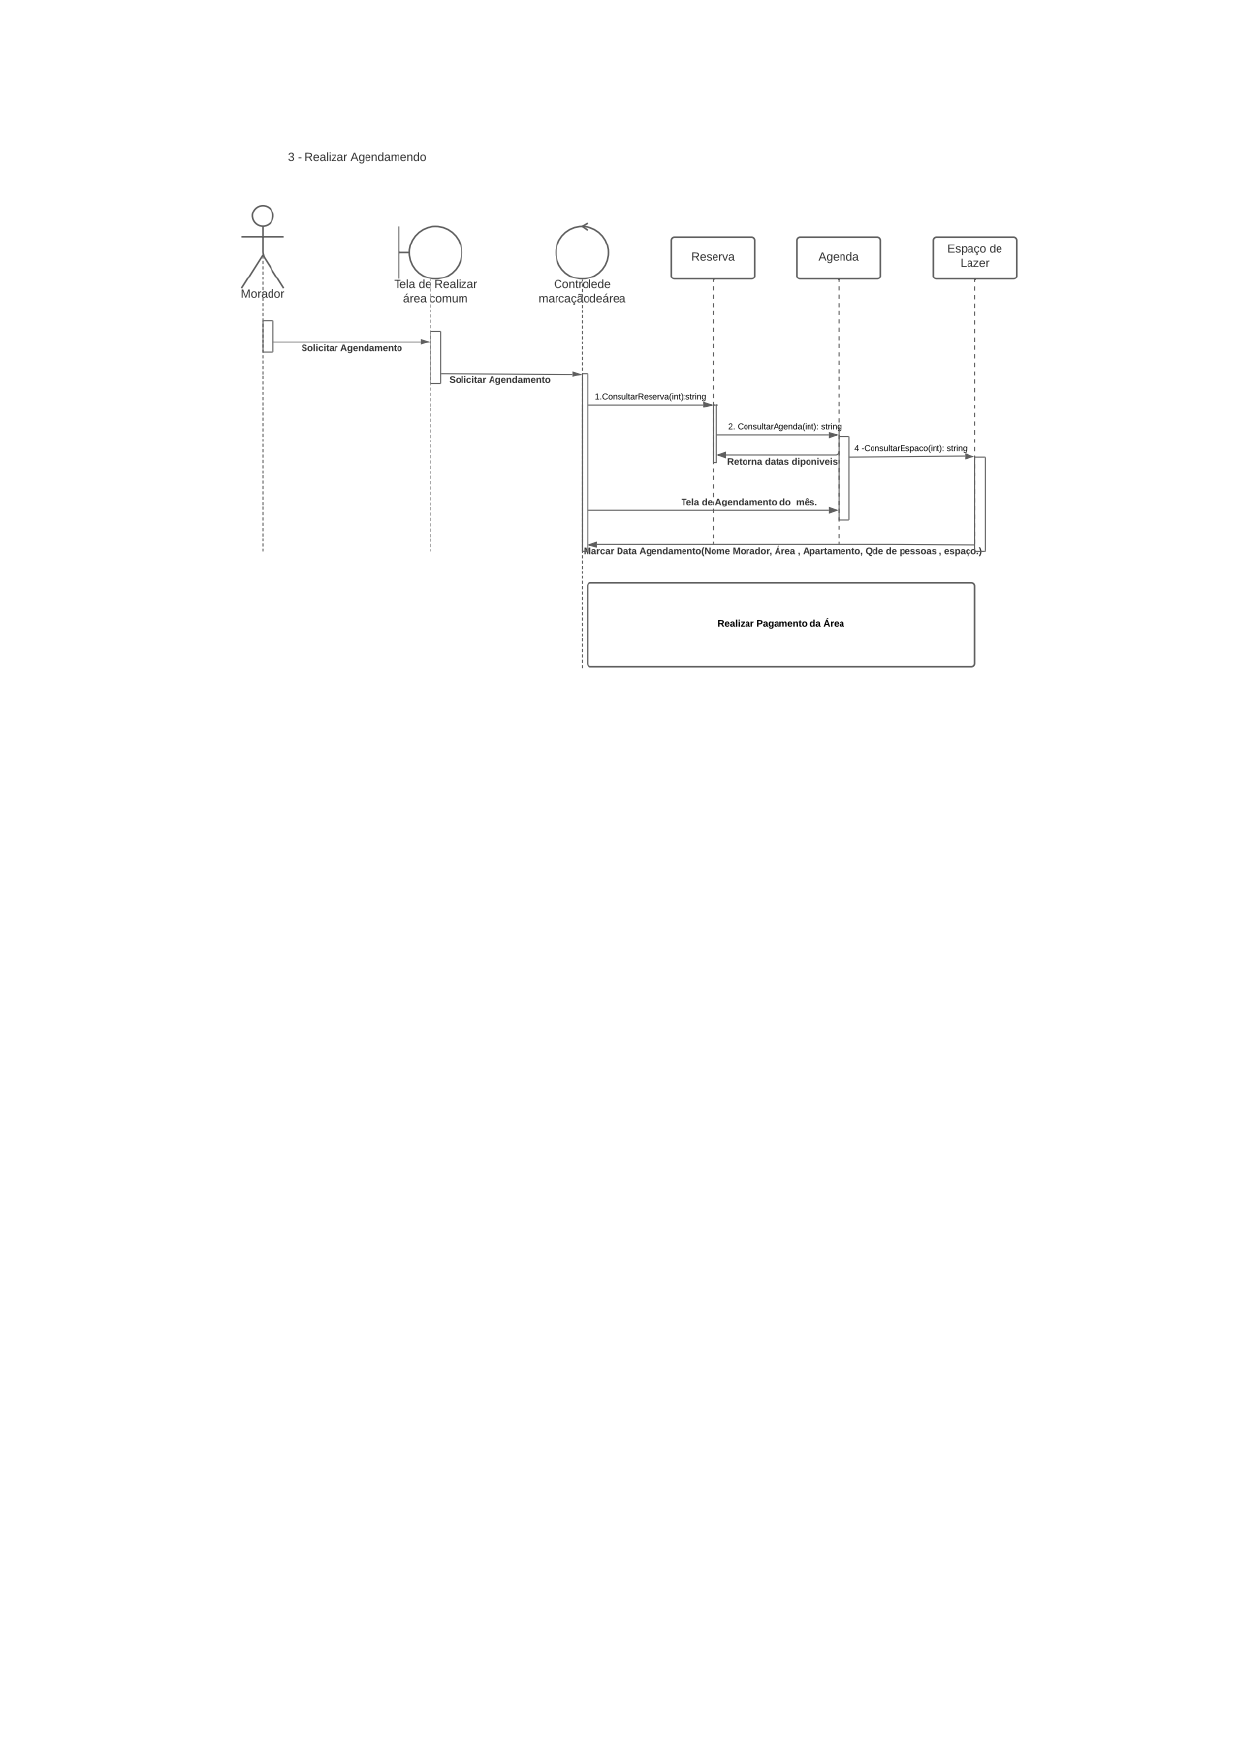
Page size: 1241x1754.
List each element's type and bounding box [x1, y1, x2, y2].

picture [177, 147, 1063, 669]
